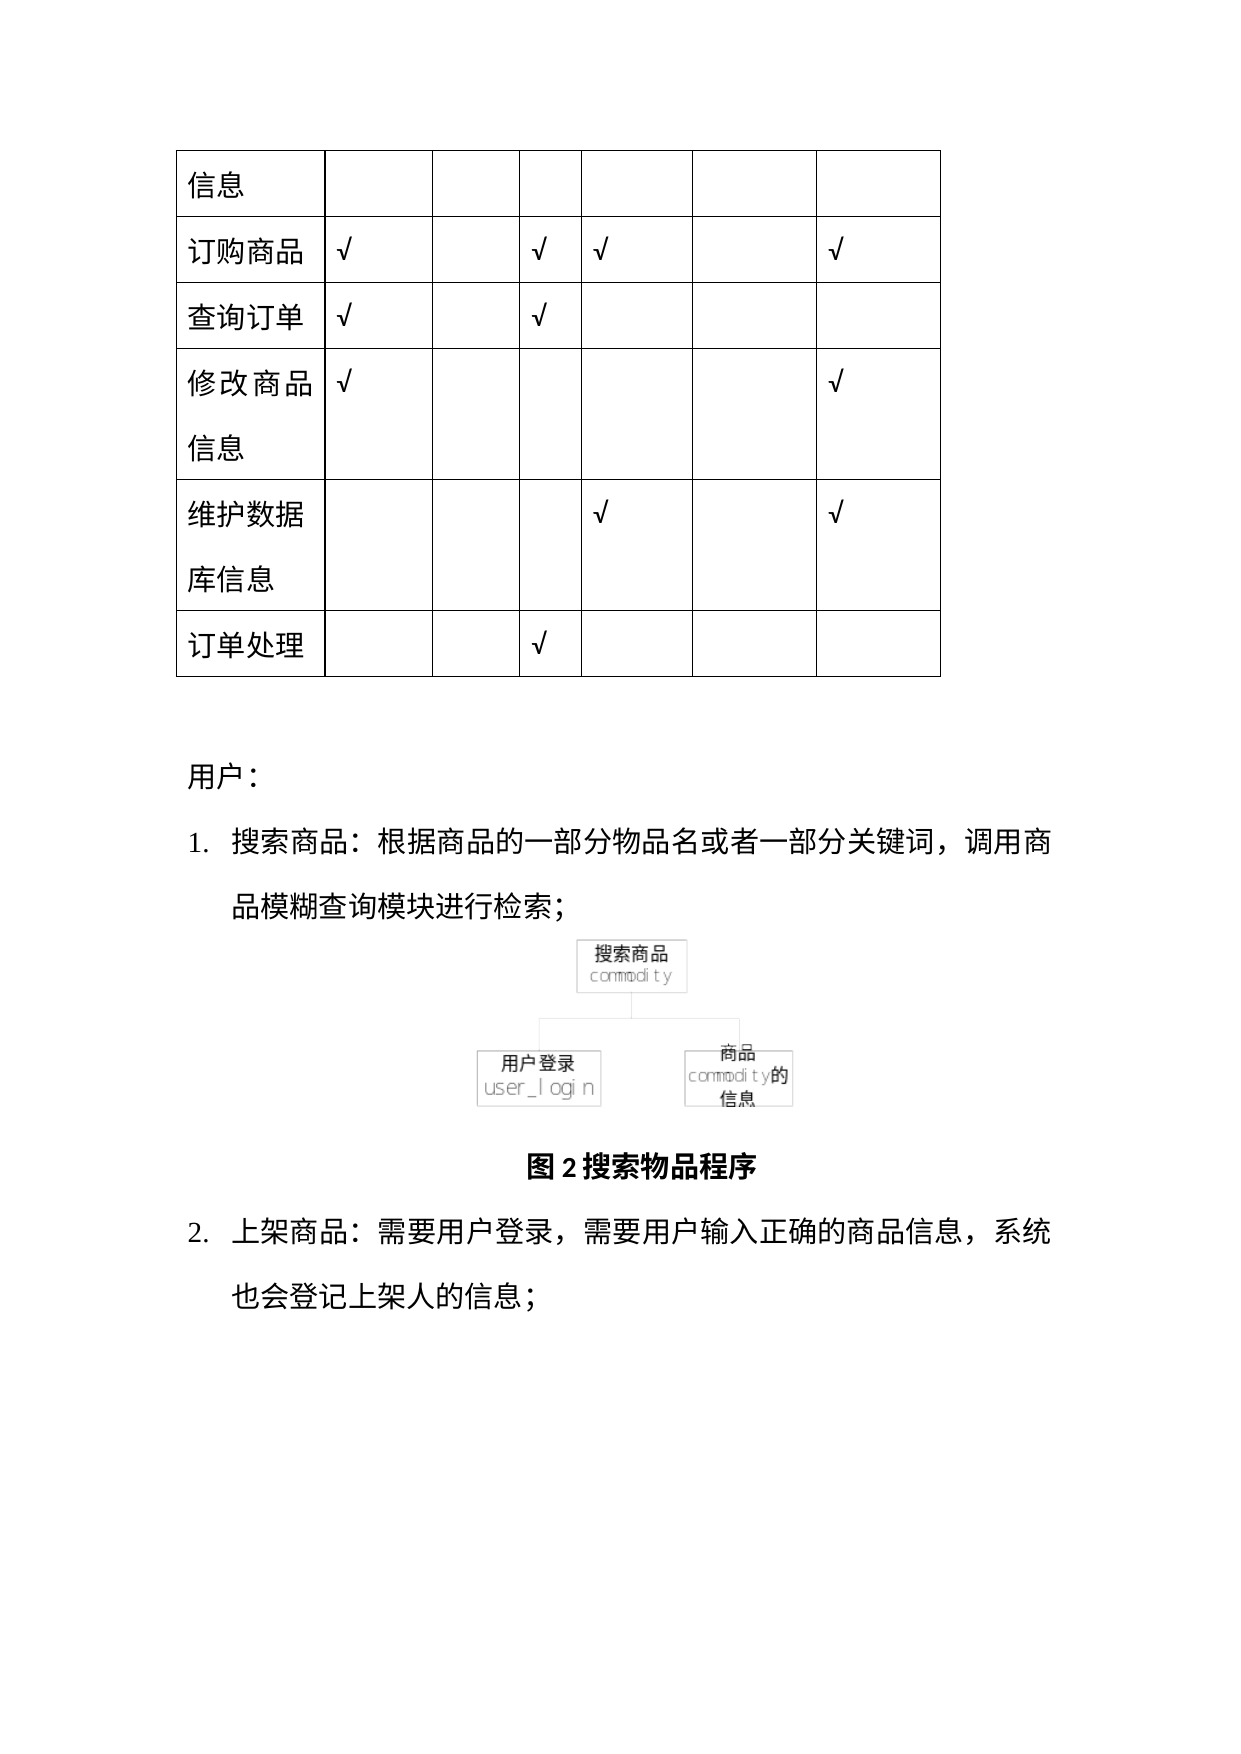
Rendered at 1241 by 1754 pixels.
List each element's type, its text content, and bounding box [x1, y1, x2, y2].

table_cell [520, 349, 581, 479]
table_cell √ [582, 480, 692, 610]
table_cell [693, 217, 816, 282]
table_cell 查询订单 [177, 283, 324, 348]
table_cell √ [520, 611, 581, 676]
table_cell [693, 349, 816, 479]
table_cell √ [326, 349, 432, 479]
table_cell [693, 480, 816, 610]
table_cell [582, 611, 692, 676]
table_cell √ [582, 217, 692, 282]
text 图2搜索物品程序 [231, 1132, 1053, 1197]
table_cell [433, 151, 519, 216]
table_cell 维护数据 库信息 [177, 480, 324, 610]
table_cell [433, 283, 519, 348]
table_cell [433, 611, 519, 676]
table_cell [326, 611, 432, 676]
table_cell 订购商品 [177, 217, 324, 282]
table_cell √ [817, 349, 940, 479]
table_cell √ [582, 151, 692, 216]
text 用户： [187, 742, 1053, 807]
table_cell [433, 217, 519, 282]
table_cell 修改用户信息 [177, 151, 324, 216]
table_cell [433, 480, 519, 610]
list 上架商品：需要用户登录，需要用户输入正确的商品信息，系统也会登记上架人的信息； [187, 1197, 1053, 1327]
table_cell [693, 283, 816, 348]
table_cell √ [326, 283, 432, 348]
table_cell 修改商品信息 [177, 349, 324, 479]
table_cell √ [817, 217, 940, 282]
list 搜索商品：根据商品的一部分物品名或者一部分关键词，调用商品模糊查询模块进行检索； [187, 807, 1053, 937]
table_cell [433, 349, 519, 479]
table_cell √ [326, 151, 432, 216]
table_cell √ [520, 217, 581, 282]
table_cell [582, 283, 692, 348]
table_cell [693, 151, 816, 216]
table_cell √ [817, 480, 940, 610]
table_cell [817, 611, 940, 676]
table_cell [582, 349, 692, 479]
table_cell [520, 151, 581, 216]
table_cell [520, 480, 581, 610]
table_cell [693, 611, 816, 676]
table_cell [326, 480, 432, 610]
table_cell √ [326, 217, 432, 282]
table_cell 订单处理 [177, 611, 324, 676]
table_cell [817, 283, 940, 348]
table_cell [817, 151, 940, 216]
table_cell √ [520, 283, 581, 348]
